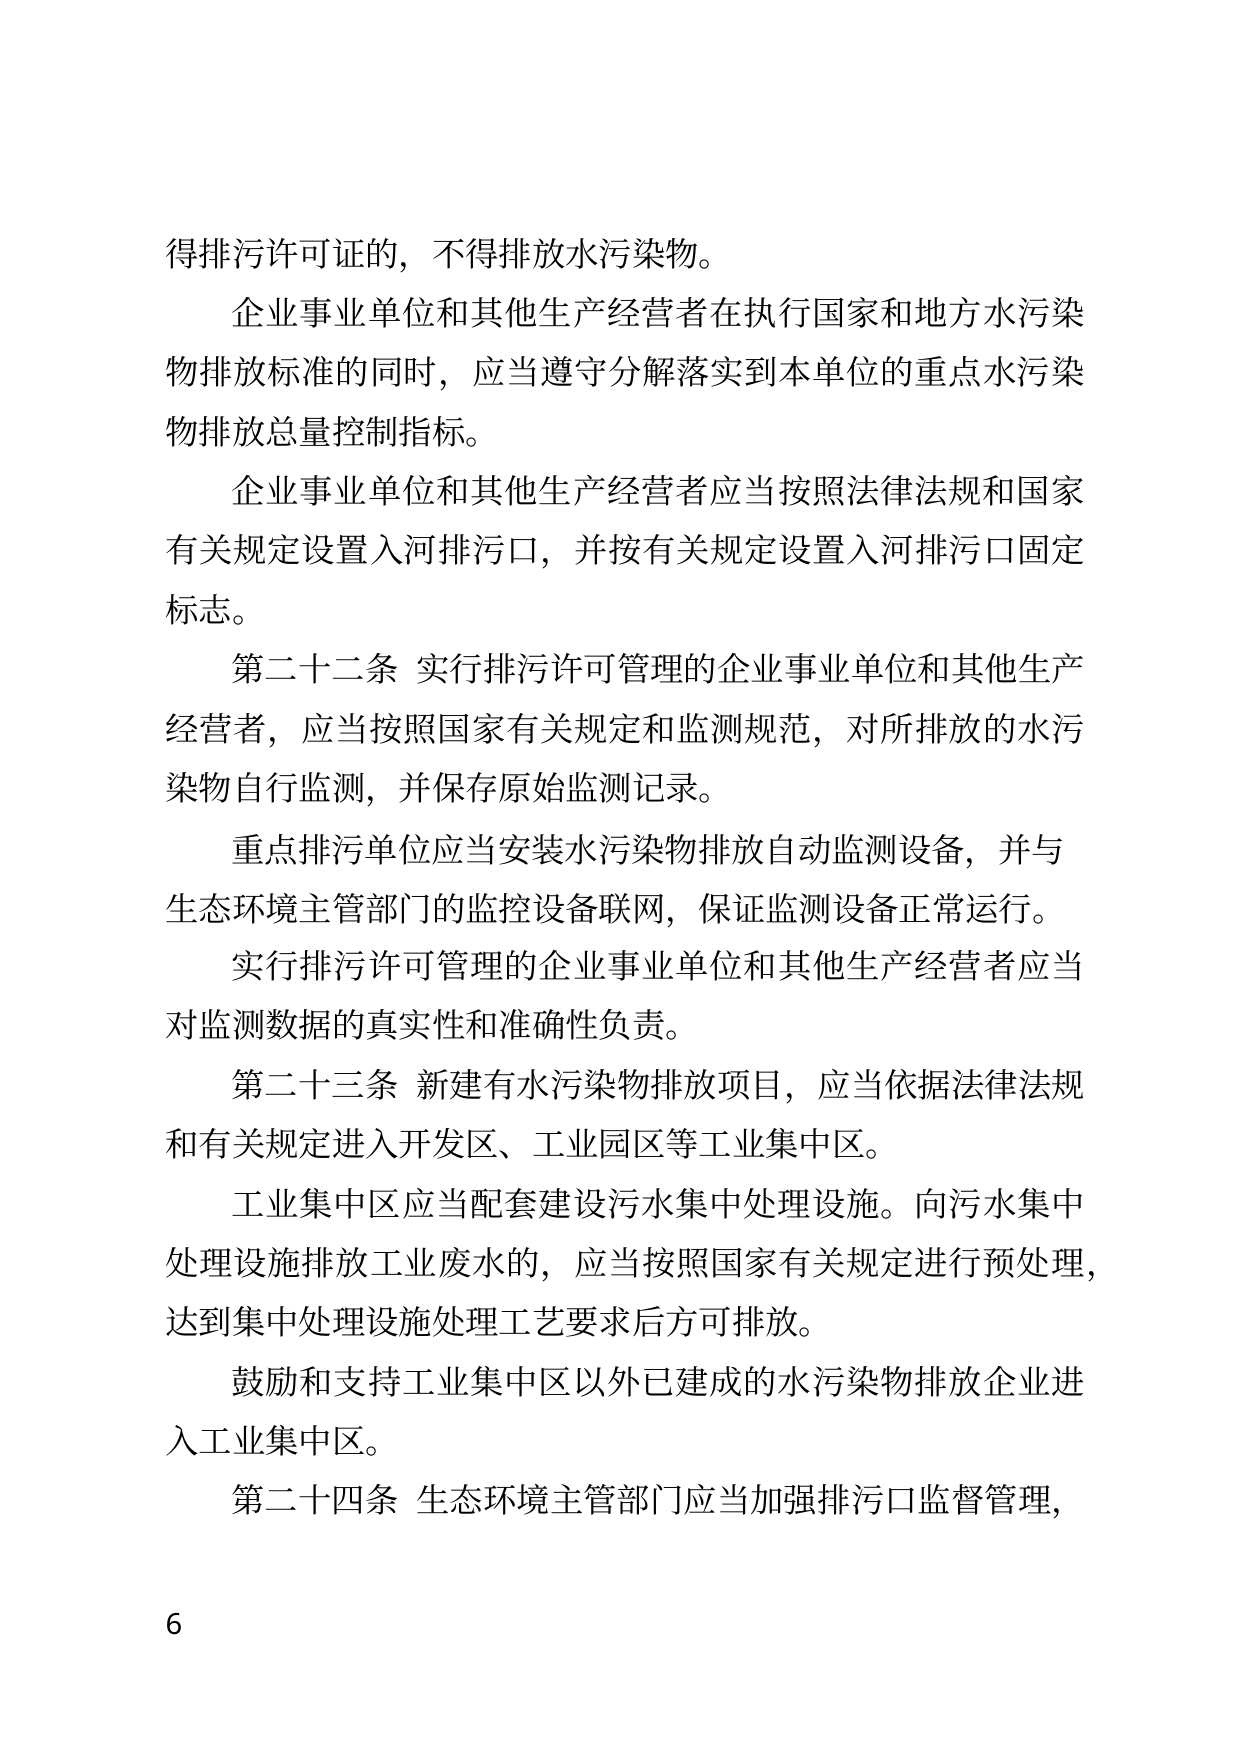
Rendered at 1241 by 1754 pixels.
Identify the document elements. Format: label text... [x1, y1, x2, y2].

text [165, 1465, 1087, 1525]
text 第二十三条 新建有水污染物排放项目，应当依据法律法规和有关规定进入开发区、工业园区等工业集中区。 [165, 1050, 1087, 1168]
text 企业事业单位和其他生产经营者在执行国家和地方水污染物排放标准的同时，应当遵守分解落实到本单位的重点水污染物排放总量控制指标。 [165, 278, 1087, 456]
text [165, 218, 1087, 278]
text 重点排污单位应当安装水污染物排放自动监测设备，并与生态环境主管部门的监控设备联网，保证监测设备正常运行。 [165, 812, 1087, 931]
text 企业事业单位和其他生产经营者应当按照法律法规和国家有关规定设置入河排污口，并按有关规定设置入河排污口固定标志。 [165, 456, 1087, 634]
text 第二十二条 实行排污许可管理的企业事业单位和其他生产经营者，应当按照国家有关规定和监测规范，对所排放的水污染物自行监测，并保存原始监测记录。 [165, 634, 1087, 812]
text 实行排污许可管理的企业事业单位和其他生产经营者应当对监测数据的真实性和准确性负责。 [165, 931, 1087, 1050]
text 工业集中区应当配套建设污水集中处理设施。向污水集中处理设施排放工业废水的，应当按照国家有关规定进行预处理，达到集中处理设施处理工艺要求后方可排放。 [165, 1168, 1087, 1347]
text 鼓励和支持工业集中区以外已建成的水污染物排放企业进入工业集中区。 [165, 1347, 1087, 1465]
